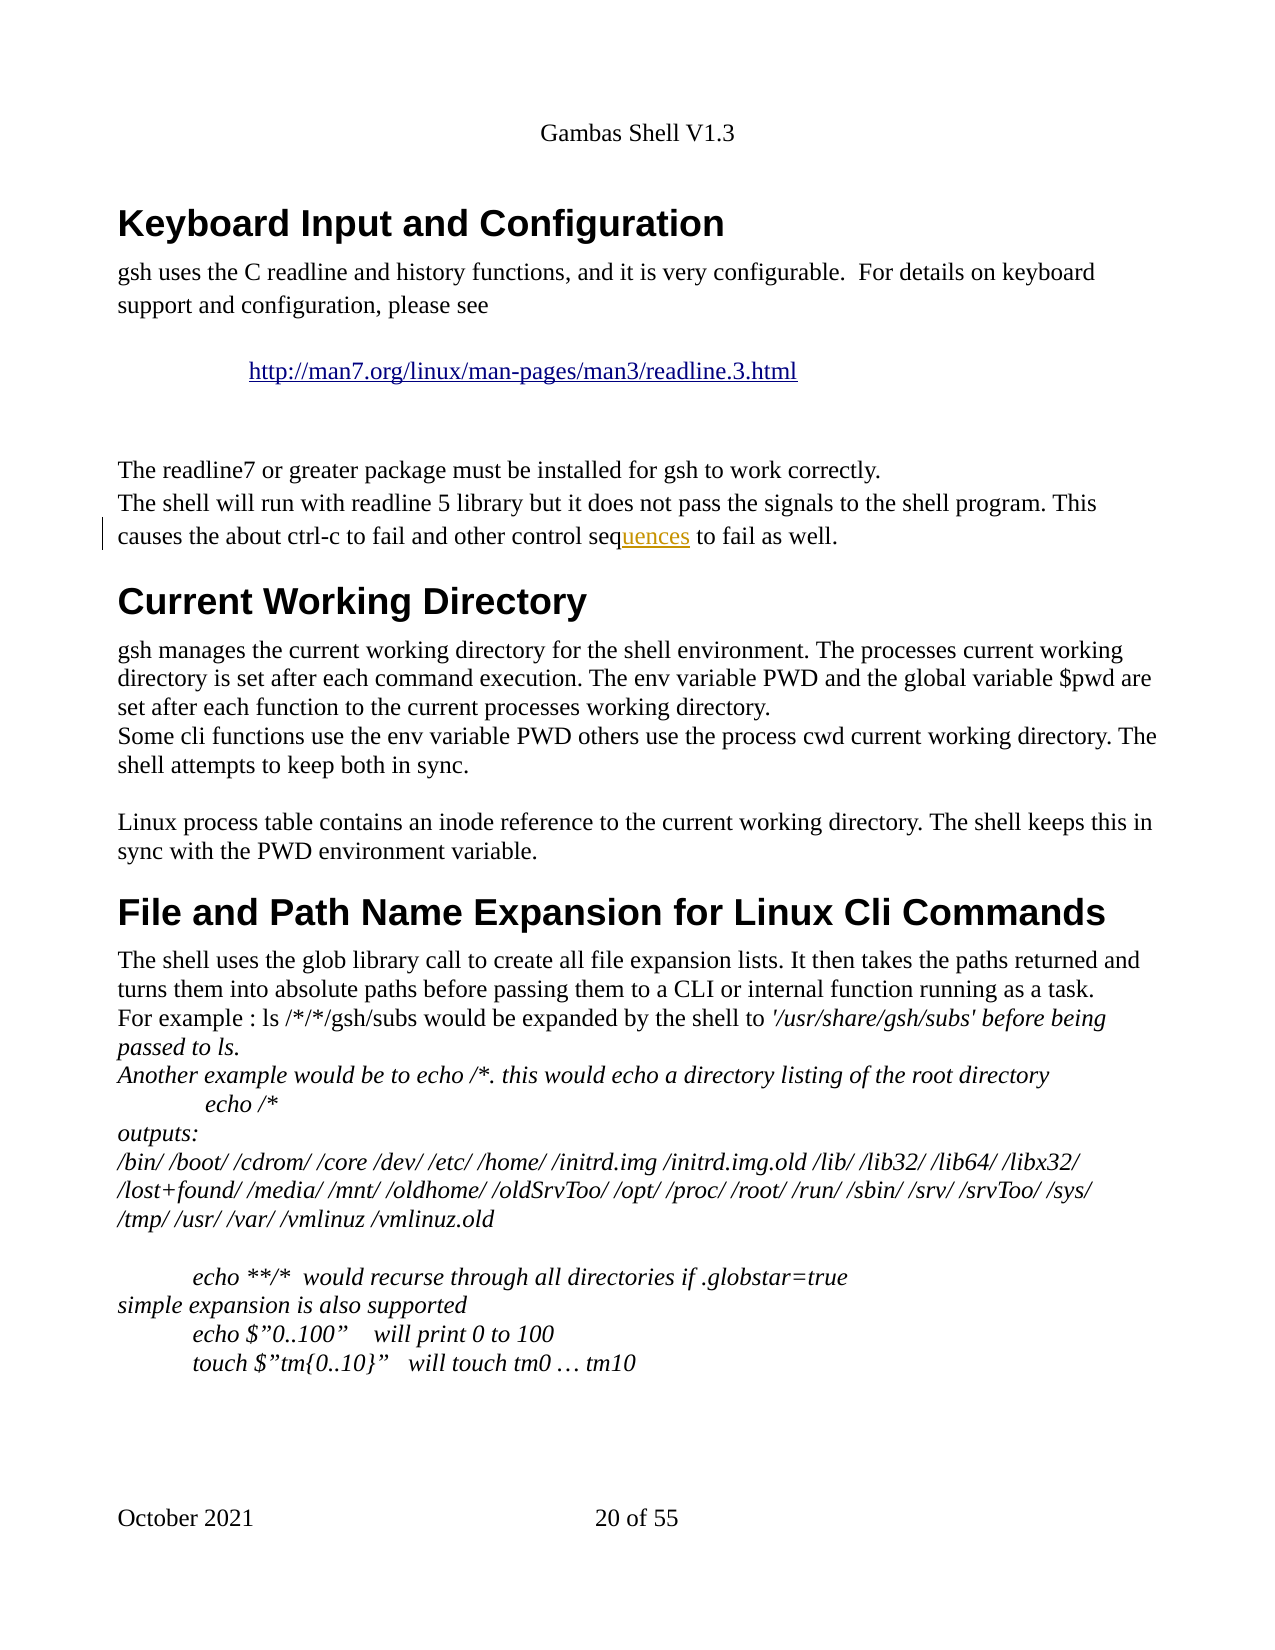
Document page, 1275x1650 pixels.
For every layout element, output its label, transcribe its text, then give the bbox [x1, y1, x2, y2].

text Another example would be to echo /*. this would echo a directory listing of the root directory [117, 1060, 1158, 1089]
text The shell uses the glob library call to create all file expansion lists. It then takes the paths returned and turns them into absolute paths before passing them to a CLI or internal function running as a task. [117, 945, 1158, 1003]
text http://man7.org/linux/man-pages/man3/readline.3.html [117, 323, 1158, 385]
text simple expansion is also supported [117, 1290, 1158, 1319]
text The shell will run with readline 5 library but it does not pass the signals to the shell program. This causes the about ctrl-c to fail and other control seq to fail as well. [117, 488, 1158, 550]
subtitle File and Path Name Expansion for Linux Cli Commands [117, 890, 1158, 933]
subtitle Current Working Directory [117, 579, 1158, 622]
text echo /* [117, 1089, 1158, 1118]
text Some cli functions use the env variable PWD others use the process cwd current working directory. The shell attempts to keep both in sync. [117, 721, 1158, 778]
text gsh manages the current working directory for the shell environment. The processes current working directory is set after each command execution. The env variable PWD and the global variable $pwd are set after each function to the current processes working directory. [117, 635, 1158, 721]
text touch $”tm{0..10}” will touch tm0 … tm10 [117, 1348, 1158, 1377]
text The readline7 or greater package must be installed for gsh to work correctly. [117, 455, 1158, 484]
subtitle Keyboard Input and Configuration [117, 201, 1158, 244]
text gsh uses the C readline and history functions, and it is very configurable. For details on keyboard support and configuration, please see [117, 257, 1158, 319]
text For example : ls /*/*/gsh/subs would be expanded by the shell to '/usr/share/gsh/subs' before being passed to ls. [117, 1003, 1158, 1060]
text outputs: [117, 1118, 1158, 1147]
text echo $”0..100” will print 0 to 100 [117, 1319, 1158, 1348]
text Linux process table contains an inode reference to the current working directory. The shell keeps this in sync with the PWD environment variable. [117, 807, 1158, 865]
text /bin/ /boot/ /cdrom/ /core /dev/ /etc/ /home/ /initrd.img /initrd.img.old /lib/ /lib32/ /lib64/ /libx32/ /lost+found/ /media/ /mnt/ /oldhome/ /oldSrvToo/ /opt/ /proc/ /root/ /run/ /sbin/ /srv/ /srvToo/ /sys/ /tmp/ /usr/ /var/ /vmlinuz /vmlinuz.old [117, 1147, 1158, 1233]
text echo **/* would recurse through all directories if .globstar=true [117, 1262, 1158, 1290]
